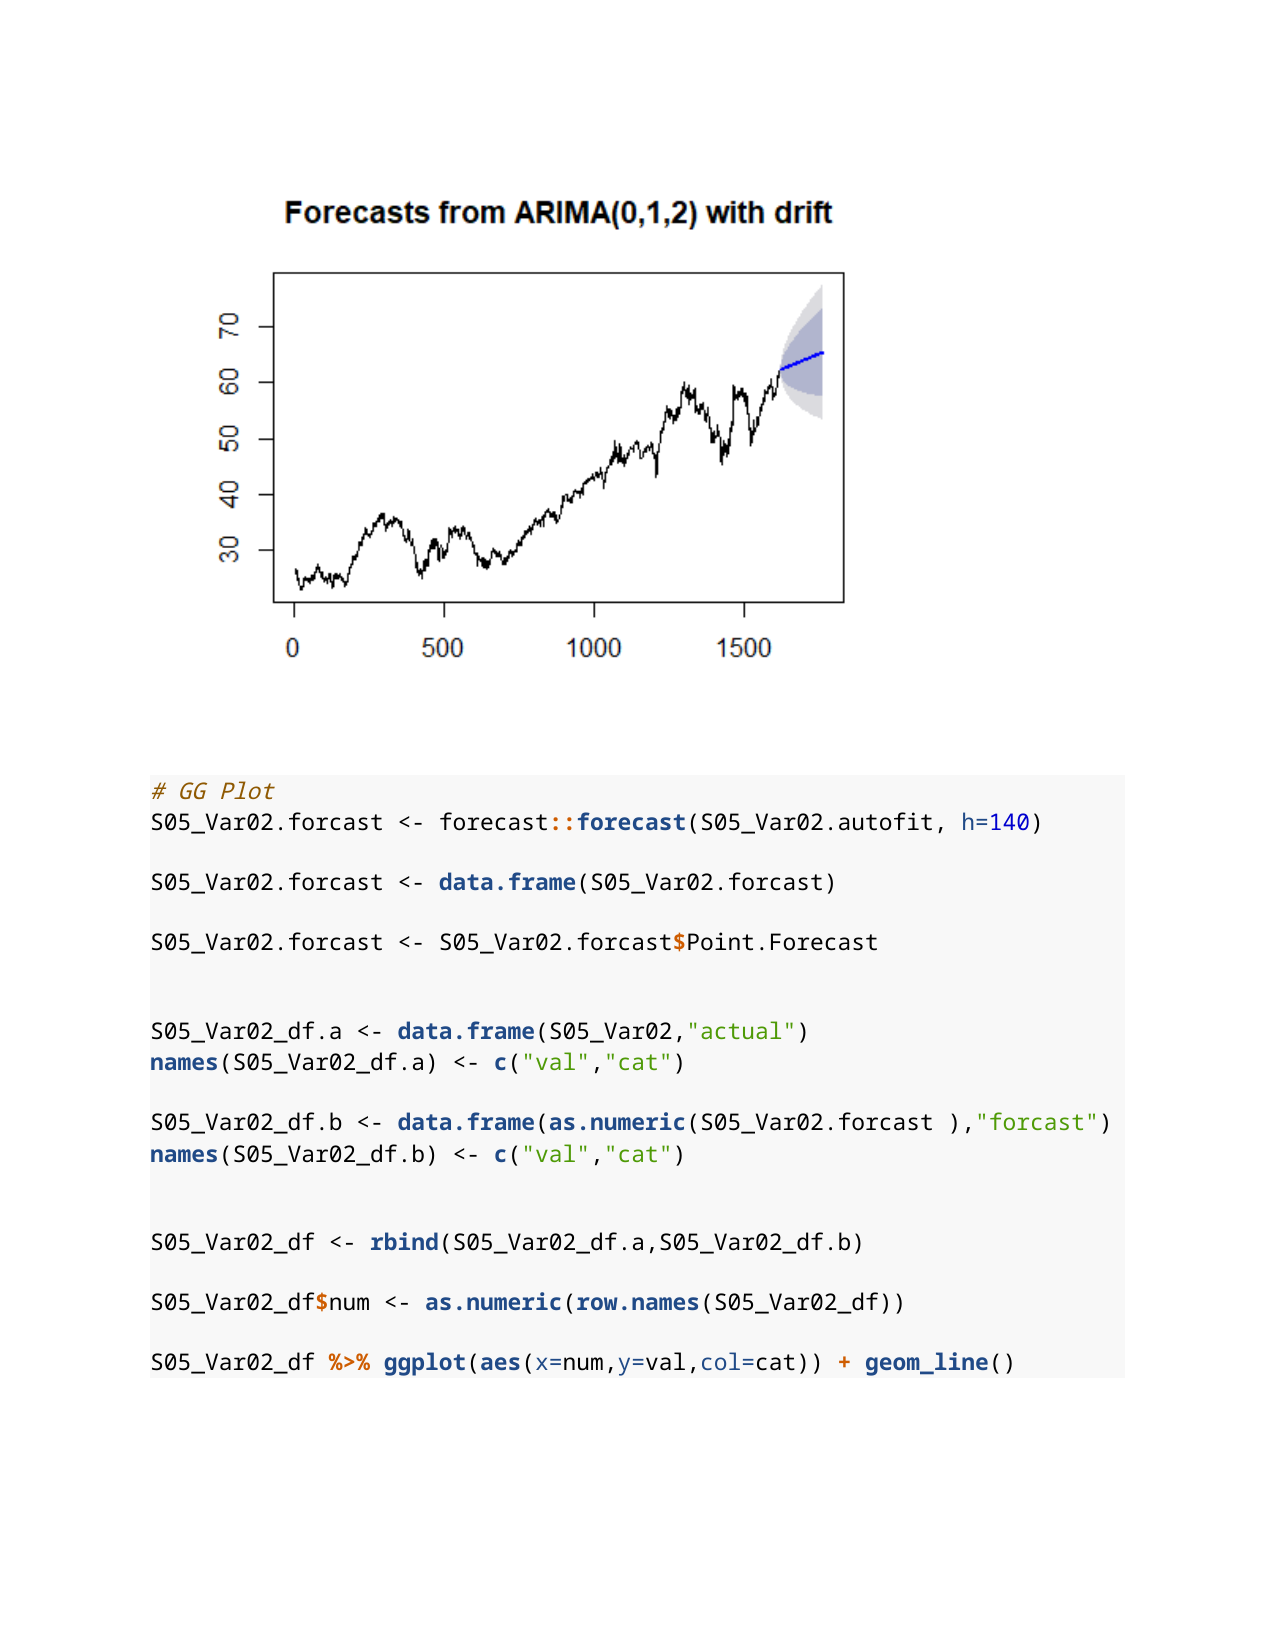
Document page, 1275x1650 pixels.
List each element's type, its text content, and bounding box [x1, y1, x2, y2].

picture [150, 150, 908, 757]
text # GG Plot S05_Var02.forcast <- forecast::forecast(S05_Var02.autofit, h=140) S05_Var02.forcast <- data.frame(S05_Var02.forcast) S05_Var02.forcast <- S05_Var02.forcast$Point.Forecast S05_Var02_df.a <- data.frame(S05_Var02,"actual") names(S05_Var02_df.a) <- c("val","cat") S05_Var02_df.b <- data.frame(as.numeric(S05_Var02.forcast ),"forcast") names(S05_Var02_df.b) <- c("val","cat") S05_Var02_df <- rbind(S05_Var02_df.a,S05_Var02_df.b) S05_Var02_df$num <- as.numeric(row.names(S05_Var02_df)) S05_Var02_df %>% ggplot(aes(x=num,y=val,col=cat)) + geom_line() [150, 775, 1125, 1378]
